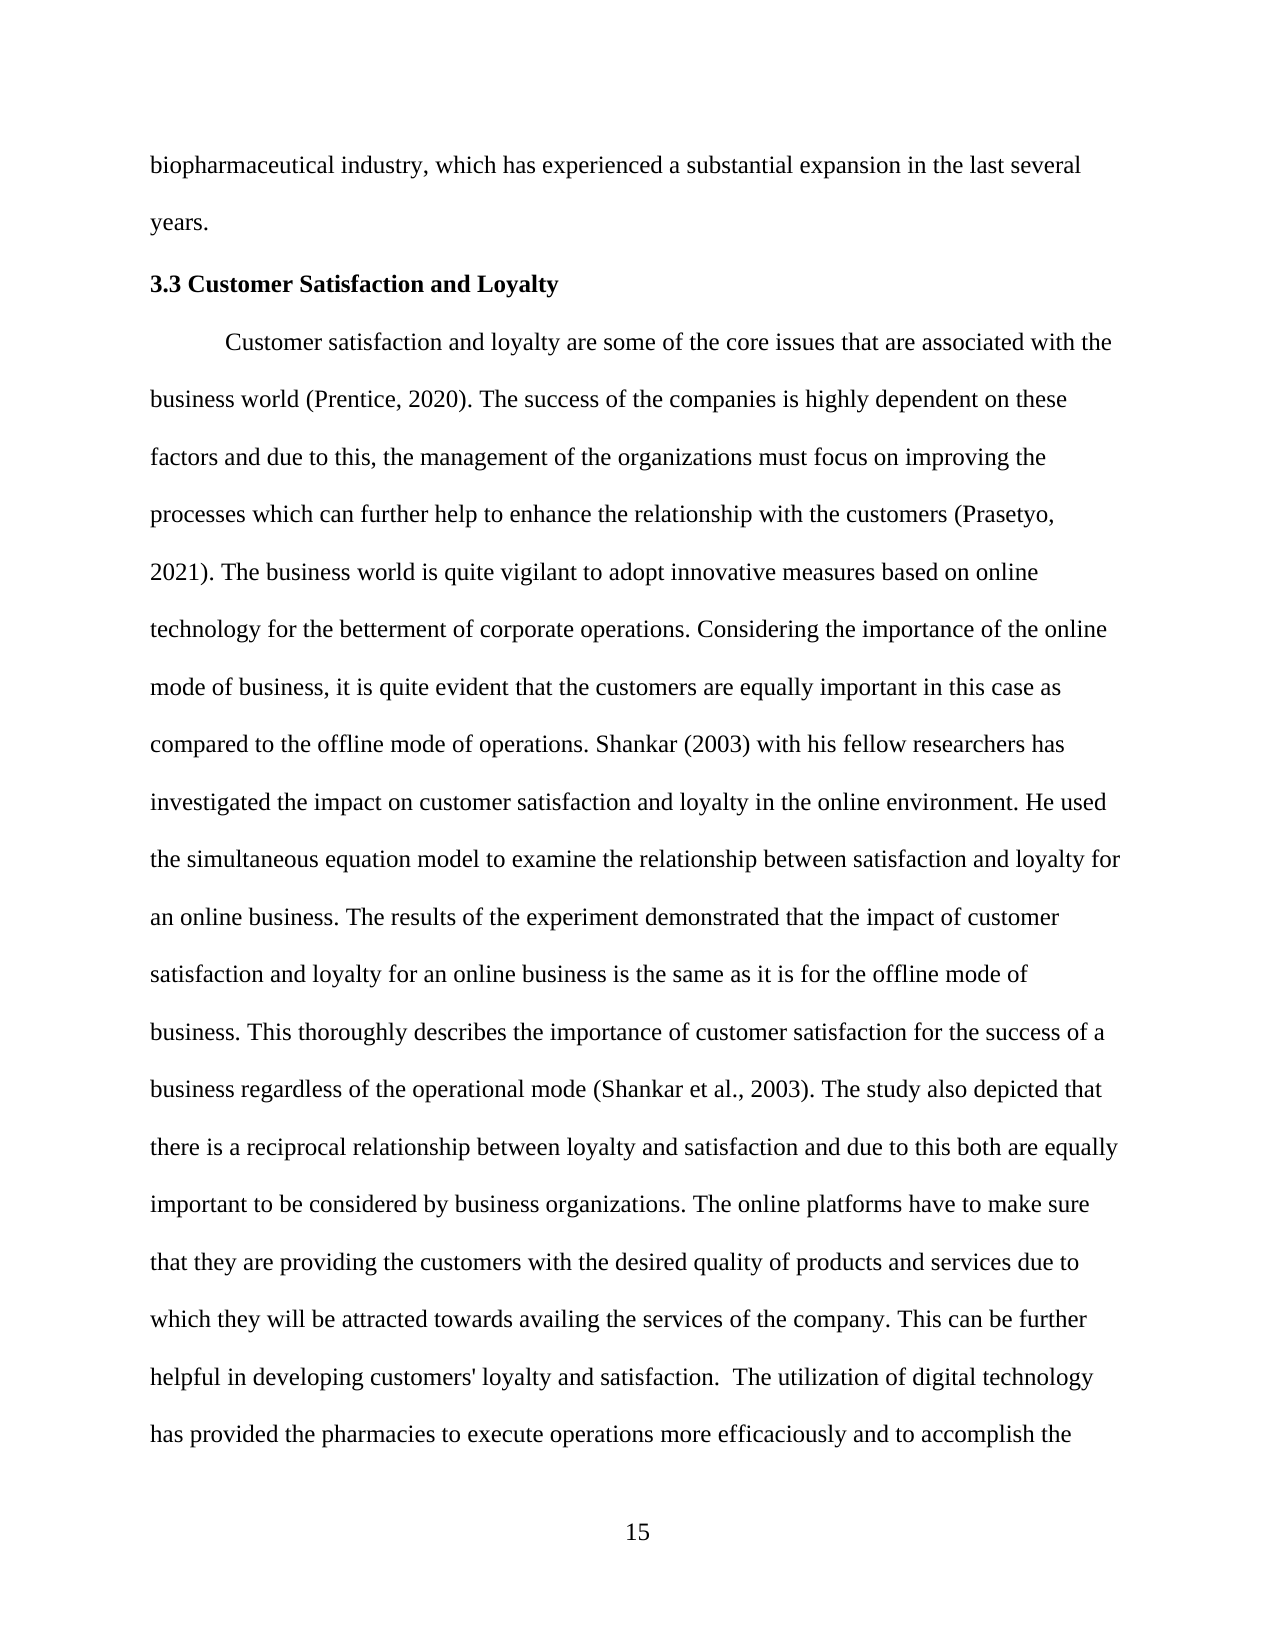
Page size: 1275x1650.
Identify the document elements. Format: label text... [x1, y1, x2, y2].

subtitle 3.3 Customer Satisfaction and Loyalty [150, 269, 1125, 298]
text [150, 150, 1125, 236]
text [150, 327, 1125, 1448]
